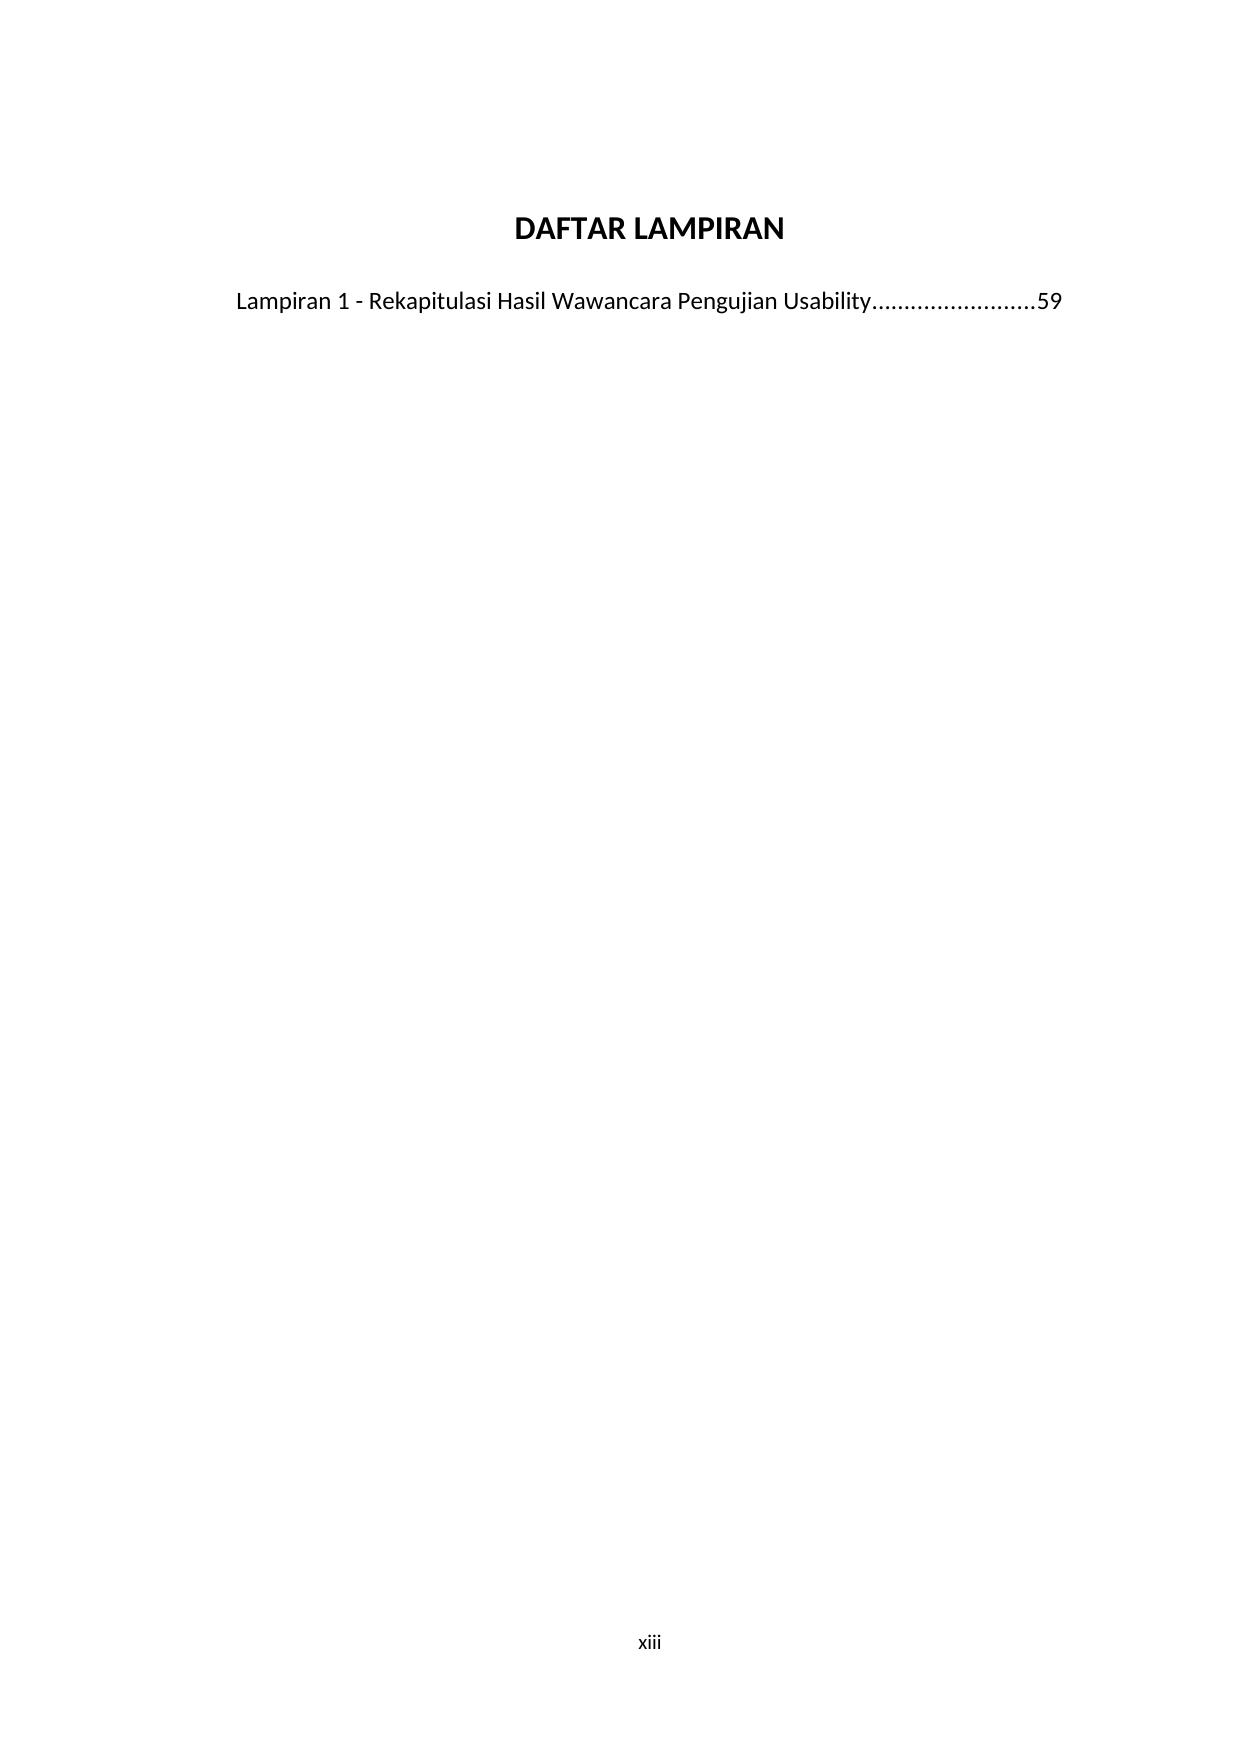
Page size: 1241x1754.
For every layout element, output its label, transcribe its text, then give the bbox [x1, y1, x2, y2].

text Lampiran 1 - Rekapitulasi Hasil Wawancara Pengujian Usability 59 [236, 285, 1063, 316]
subtitle DAFTAR LAMPIRAN [236, 207, 1063, 247]
